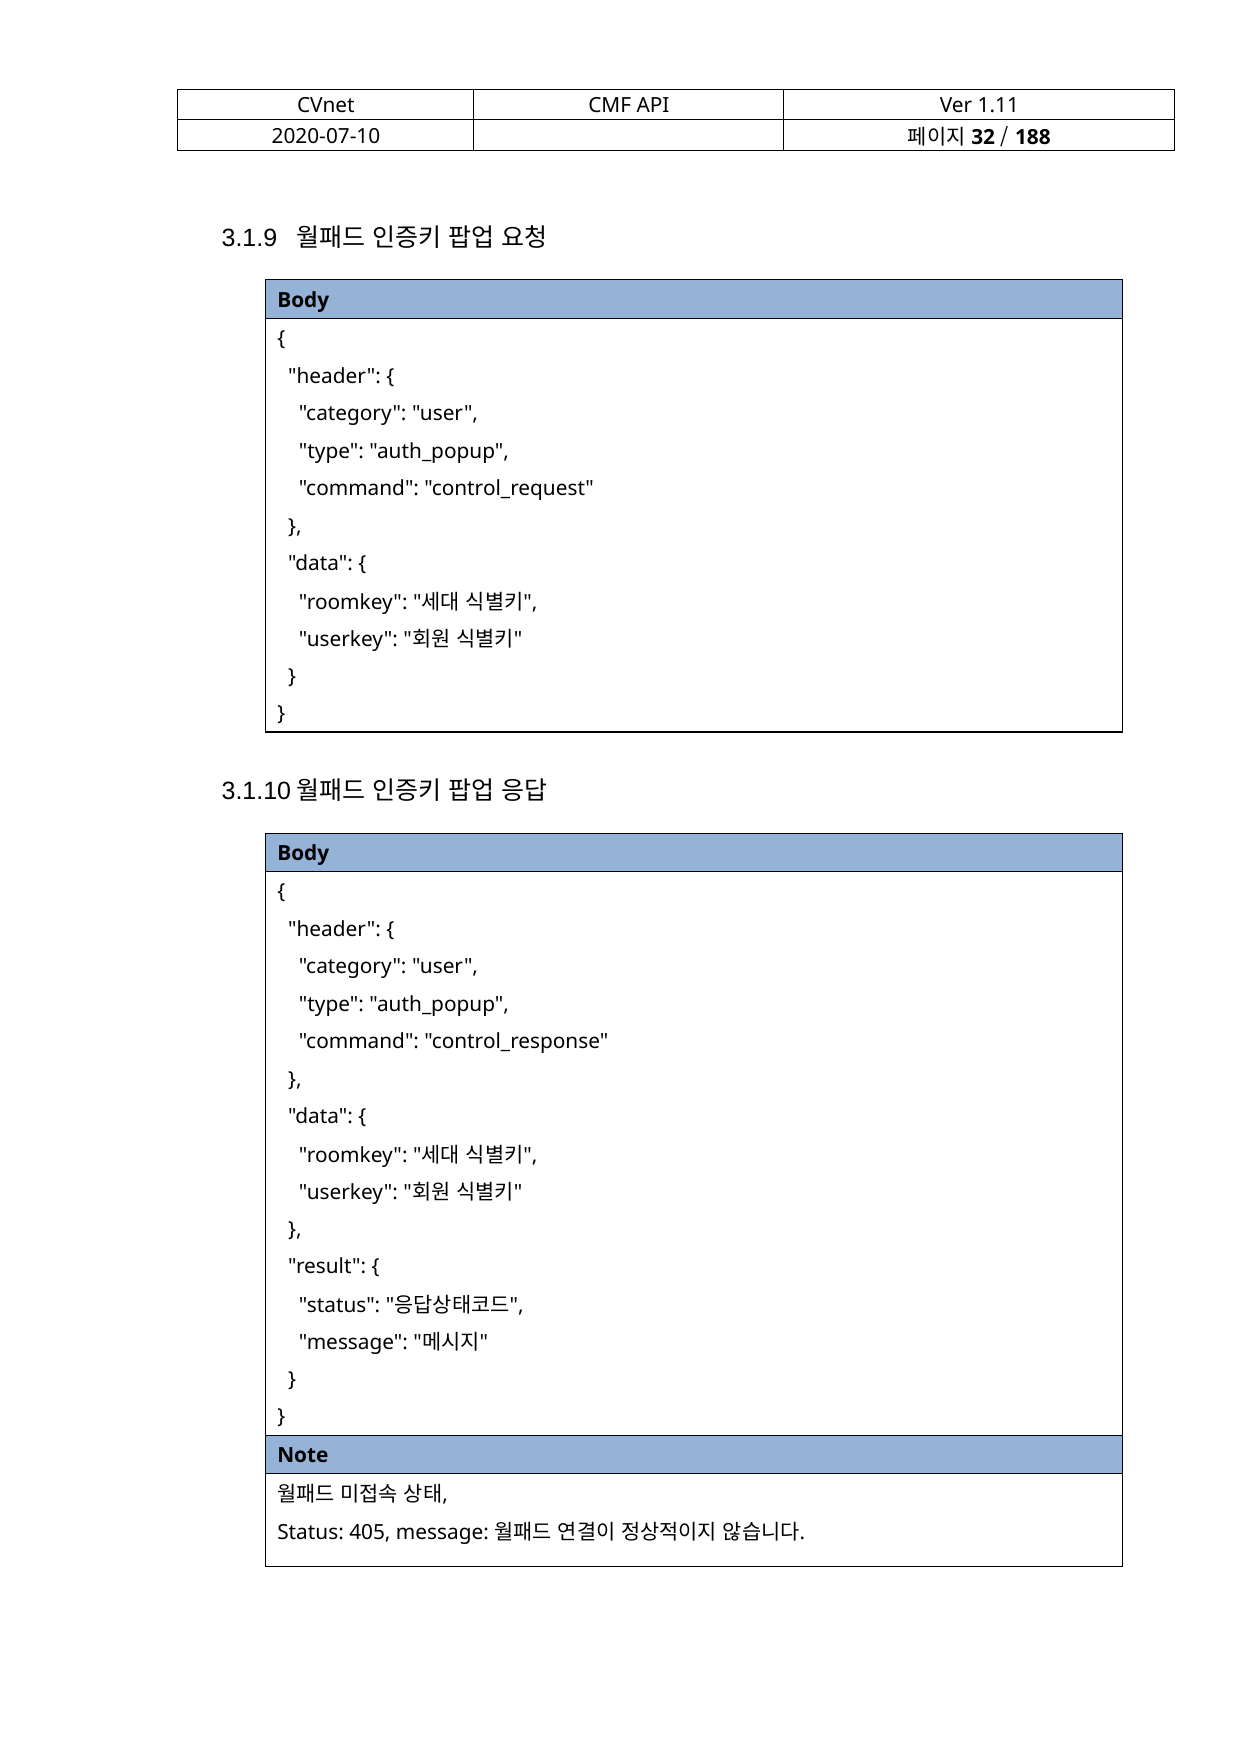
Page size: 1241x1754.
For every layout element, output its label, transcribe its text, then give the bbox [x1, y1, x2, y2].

subtitle 월패드 인증키 팝업 요청 [221, 217, 1063, 254]
table_cell { "header": { "category": "user", "type": "auth_popup", "command": "control_request" }, "data": { "roomkey": "세대 식별키", "userkey": "회원 식별키" } } [266, 319, 1122, 731]
table_cell Note [266, 1436, 1122, 1473]
table_cell { "header": { "category": "user", "type": "auth_popup", "command": "control_response" }, "data": { "roomkey": "세대 식별키", "userkey": "회원 식별키" }, "result": { "status": "응답상태코드", "message": "메시지" } } [266, 872, 1122, 1434]
subtitle 월패드 인증키 팝업 응답 [221, 770, 1063, 807]
table_header Body [266, 834, 1122, 871]
table_header Body [266, 280, 1122, 318]
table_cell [266, 1474, 1122, 1566]
